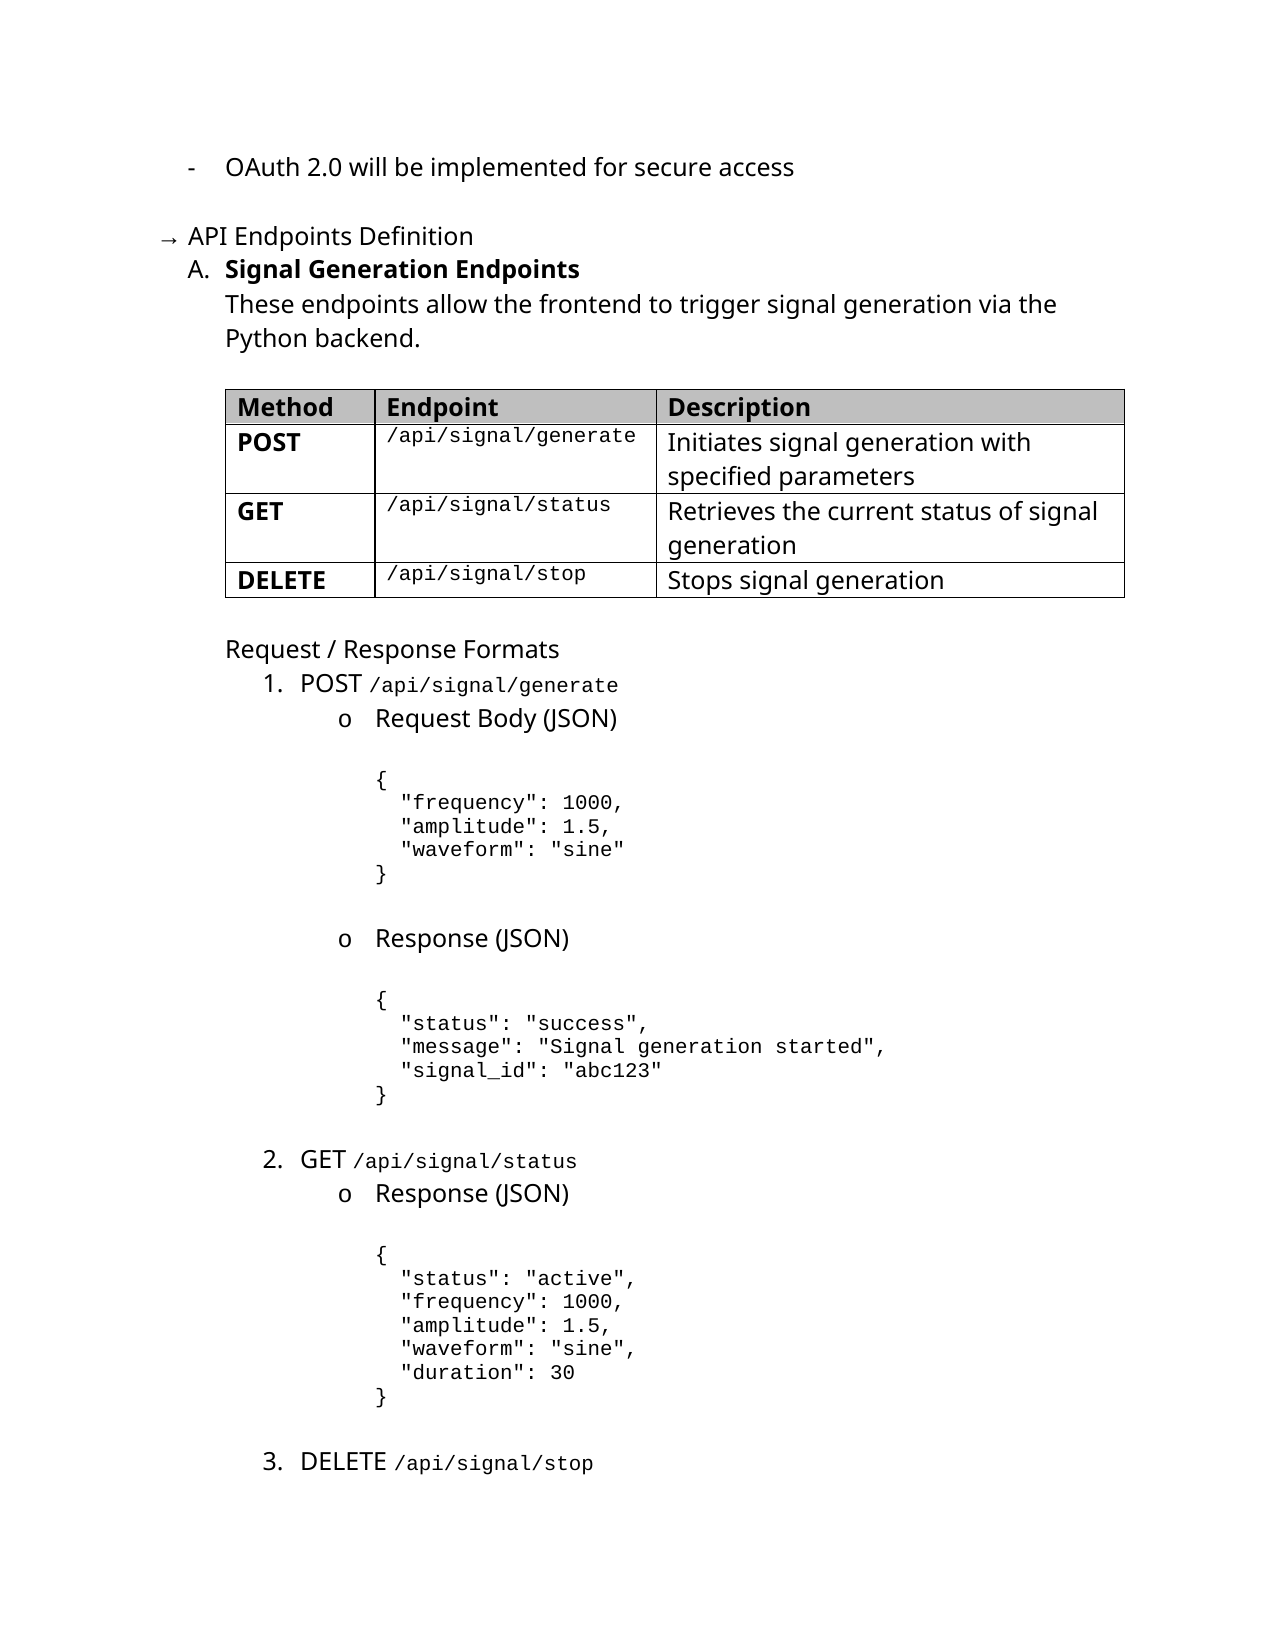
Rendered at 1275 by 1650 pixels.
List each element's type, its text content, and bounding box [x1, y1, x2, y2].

table_cell POST [226, 425, 374, 493]
list POST /api/signal/generate [262, 666, 1125, 700]
table_header Method [226, 390, 374, 423]
list GET /api/signal/status [262, 1141, 1125, 1176]
table_cell /api/signal/generate [376, 425, 656, 493]
text "duration": 30 [375, 1362, 1125, 1386]
text "frequency": 1000, [375, 792, 1125, 816]
text } [375, 863, 1125, 887]
table_header Endpoint [376, 390, 656, 423]
list Response (JSON) [337, 1176, 1125, 1210]
text "frequency": 1000, [375, 1291, 1125, 1315]
table_cell GET [226, 494, 374, 562]
text "status": "active", [375, 1267, 1125, 1291]
list Signal Generation Endpoints [187, 252, 1125, 286]
text { [375, 989, 1125, 1013]
text "amplitude": 1.5, [375, 816, 1125, 839]
table_cell Initiates signal generation with specified parameters [657, 425, 1124, 493]
text Request / Response Formats [150, 632, 1125, 666]
text "amplitude": 1.5, [375, 1315, 1125, 1338]
list DELETE /api/signal/stop [262, 1443, 1125, 1477]
text } [375, 1084, 1125, 1107]
text "status": "success", [375, 1013, 1125, 1036]
text "message": "Signal generation started", [375, 1036, 1125, 1060]
table_cell DELETE [226, 563, 374, 597]
table_cell Stops signal generation [657, 563, 1124, 597]
text These endpoints allow the frontend to trigger signal generation via the Python backend. [225, 286, 1125, 354]
text { [375, 1244, 1125, 1267]
table_cell Retrieves the current status of signal generation [657, 494, 1124, 562]
text "signal_id": "abc123" [375, 1060, 1125, 1084]
text → API Endpoints Definition [150, 218, 1125, 252]
text { [375, 768, 1125, 792]
text } [375, 1386, 1125, 1409]
list Request Body (JSON) [337, 700, 1125, 734]
list Response (JSON) [337, 921, 1125, 955]
table_cell /api/signal/stop [376, 563, 656, 597]
text "waveform": "sine" [375, 839, 1125, 863]
text "waveform": "sine", [375, 1338, 1125, 1362]
table_cell /api/signal/status [376, 494, 656, 562]
list OAuth 2.0 will be implemented for secure access [187, 150, 1125, 184]
table_header Description [657, 390, 1124, 423]
